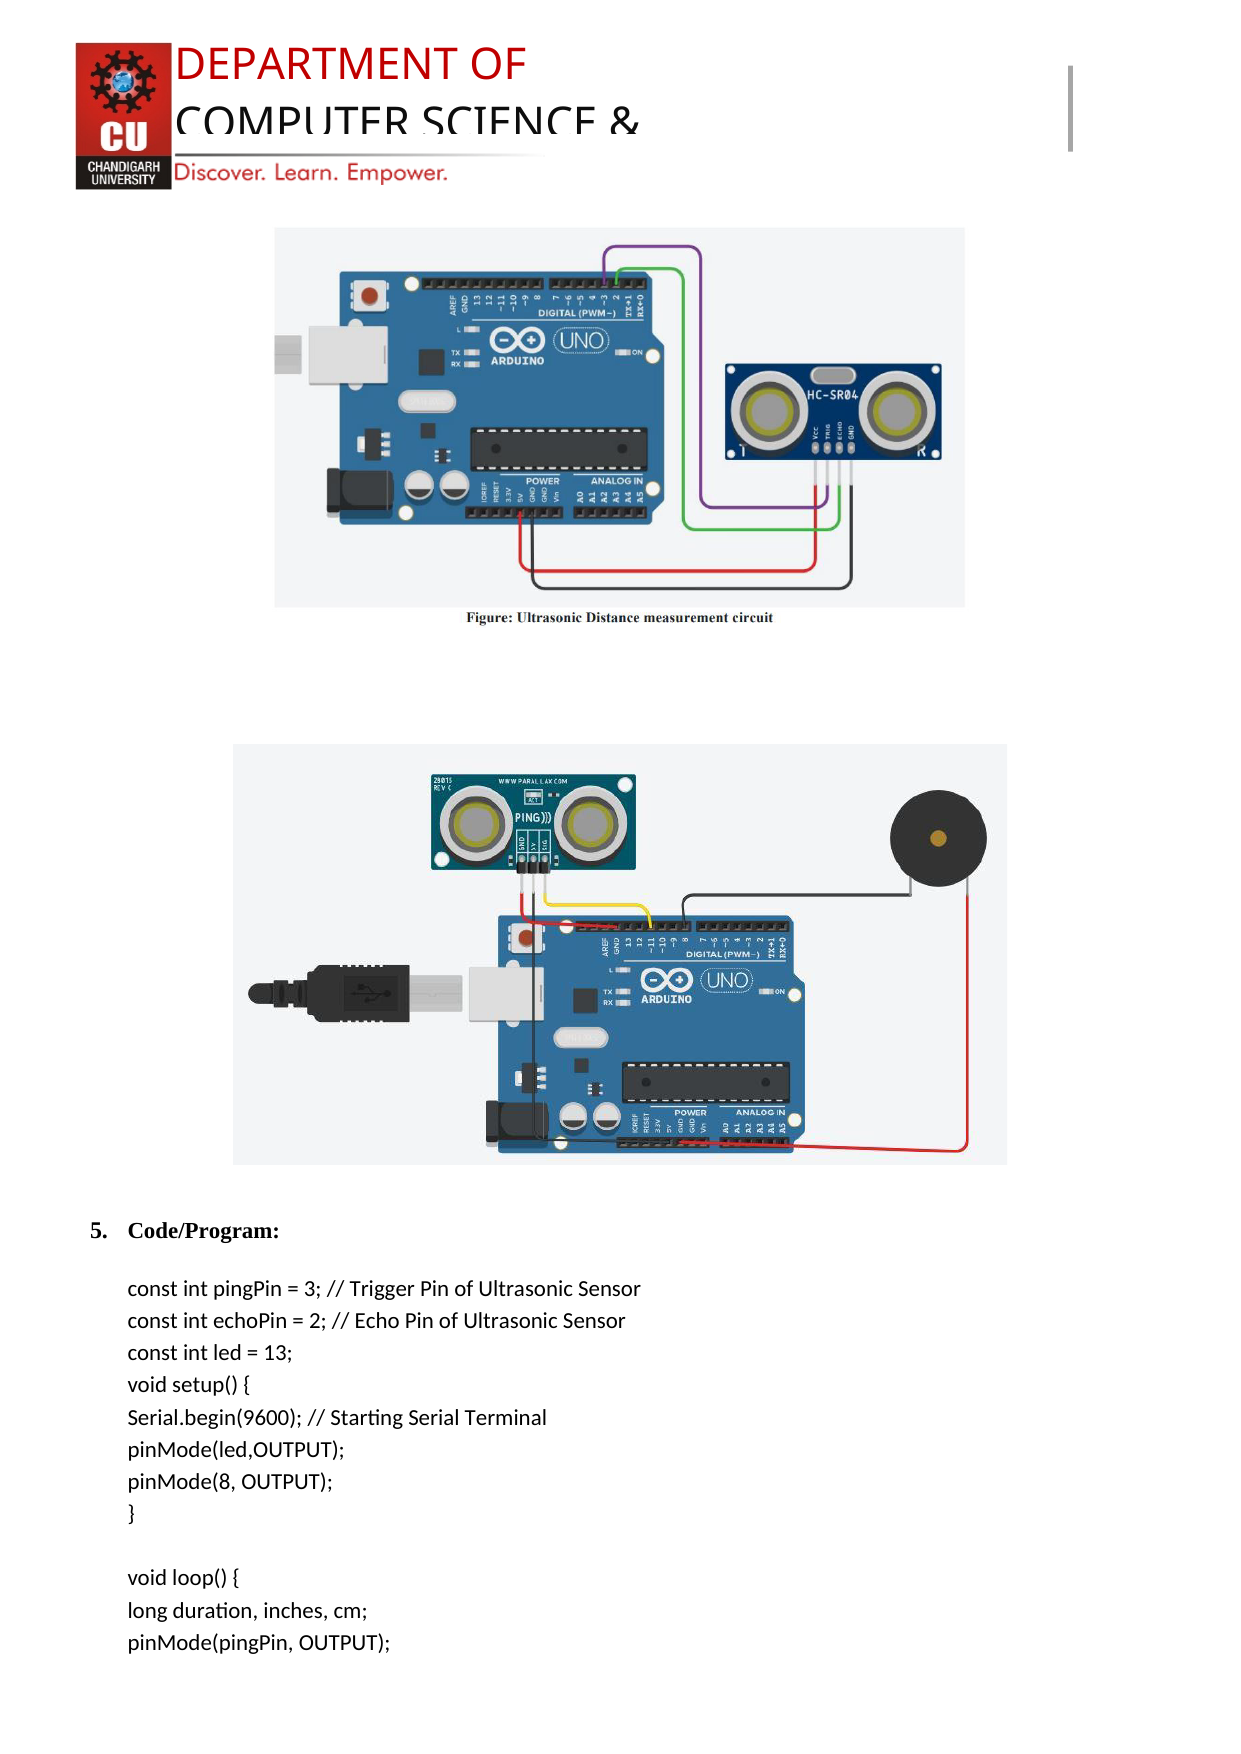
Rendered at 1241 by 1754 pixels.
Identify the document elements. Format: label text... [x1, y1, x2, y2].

list const int echoPin = 2; // Echo Pin of Ultrasonic Sensor [127, 1306, 1165, 1334]
list Code/Program: [90, 1216, 1165, 1243]
list const int pingPin = 3; // Trigger Pin of Ultrasonic Sensor [127, 1274, 1165, 1302]
picture [75, 42, 580, 190]
list Serial.begin(9600); // Starting Serial Terminal [127, 1403, 1165, 1431]
list pinMode(led,OUTPUT); [127, 1435, 1165, 1463]
list void setup() { [127, 1370, 1165, 1398]
list } [127, 1499, 1165, 1527]
list void loop() { [127, 1563, 1165, 1592]
list pinMode(8, OUTPUT); [127, 1467, 1165, 1495]
list const int led = 13; [127, 1338, 1165, 1366]
list pinMode(pingPin, OUTPUT); [127, 1628, 1165, 1656]
list long duration, inches, cm; [127, 1596, 1165, 1624]
